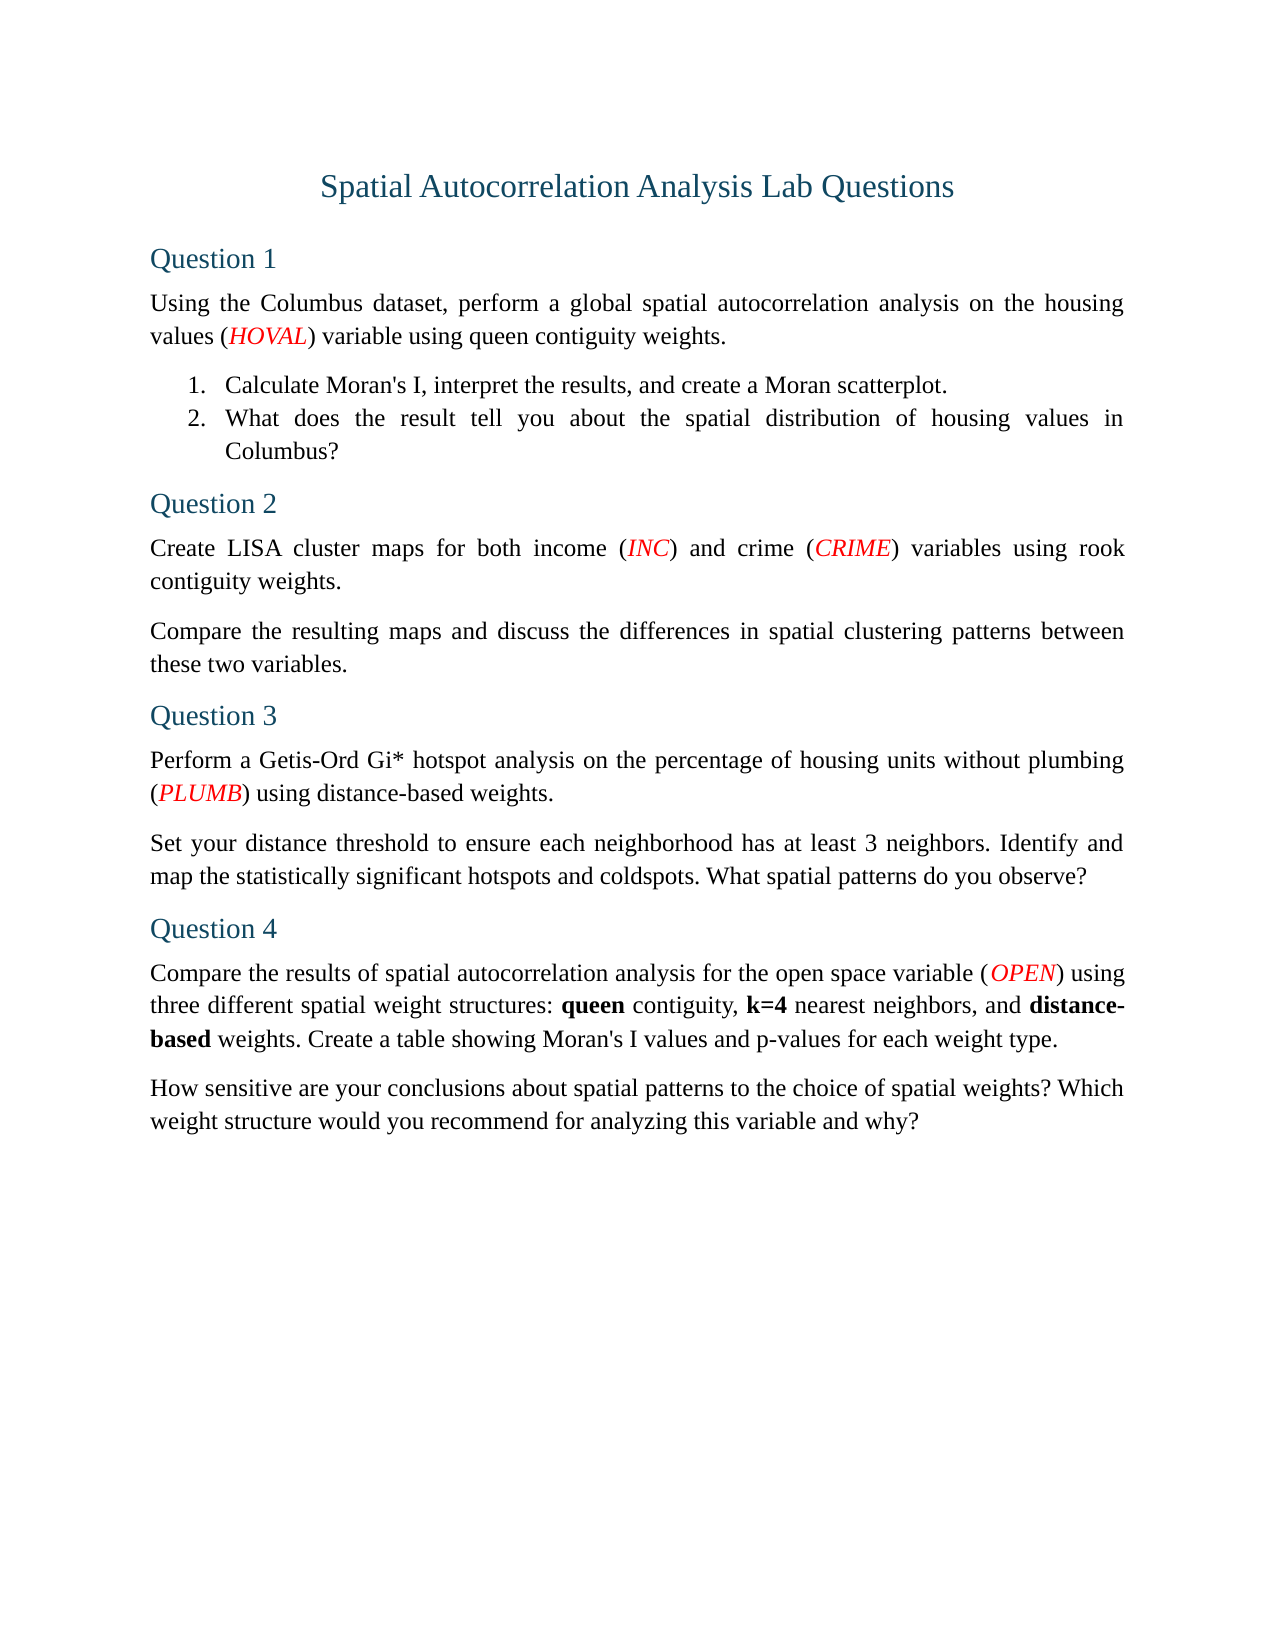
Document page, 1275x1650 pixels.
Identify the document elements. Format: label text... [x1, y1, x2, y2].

text How sensitive are your conclusions about spatial patterns to the choice of spatial weights? Which weight structure would you recommend for analyzing this variable and why? [150, 1073, 1125, 1135]
subtitle Question 2 [150, 486, 1125, 520]
text Perform a Getis-Ord Gi* hotspot analysis on the percentage of housing units without plumbing (PLUMB) using distance-based weights. [150, 745, 1125, 807]
list What does the result tell you about the spatial distribution of housing values in Columbus? [187, 403, 1125, 465]
text Compare the resulting maps and discuss the differences in spatial clustering patterns between these two variables. [150, 616, 1125, 677]
subtitle Spatial Autocorrelation Analysis Lab Questions [150, 167, 1125, 205]
text Compare the results of spatial autocorrelation analysis for the open space variable (OPEN) using three different spatial weight structures: queen contiguity, k=4 nearest neighbors, and distance-based weights. Create a table showing Moran's I values and p-values for each weight type. [150, 958, 1125, 1052]
subtitle Question 1 [150, 241, 1125, 274]
text Using the Columbus dataset, perform a global spatial autocorrelation analysis on the housing values (HOVAL) variable using queen contiguity weights. [150, 288, 1125, 349]
list Calculate Moran's I, interpret the results, and create a Moran scatterplot. [187, 370, 1125, 399]
text Set your distance threshold to ensure each neighborhood has at least 3 neighbors. Identify and map the statistically significant hotspots and coldspots. What spatial patterns do you observe? [150, 828, 1125, 890]
text Create LISA cluster maps for both income (INC) and crime (CRIME) variables using rook contiguity weights. [150, 533, 1125, 595]
subtitle Question 3 [150, 698, 1125, 732]
subtitle Question 4 [150, 911, 1125, 944]
